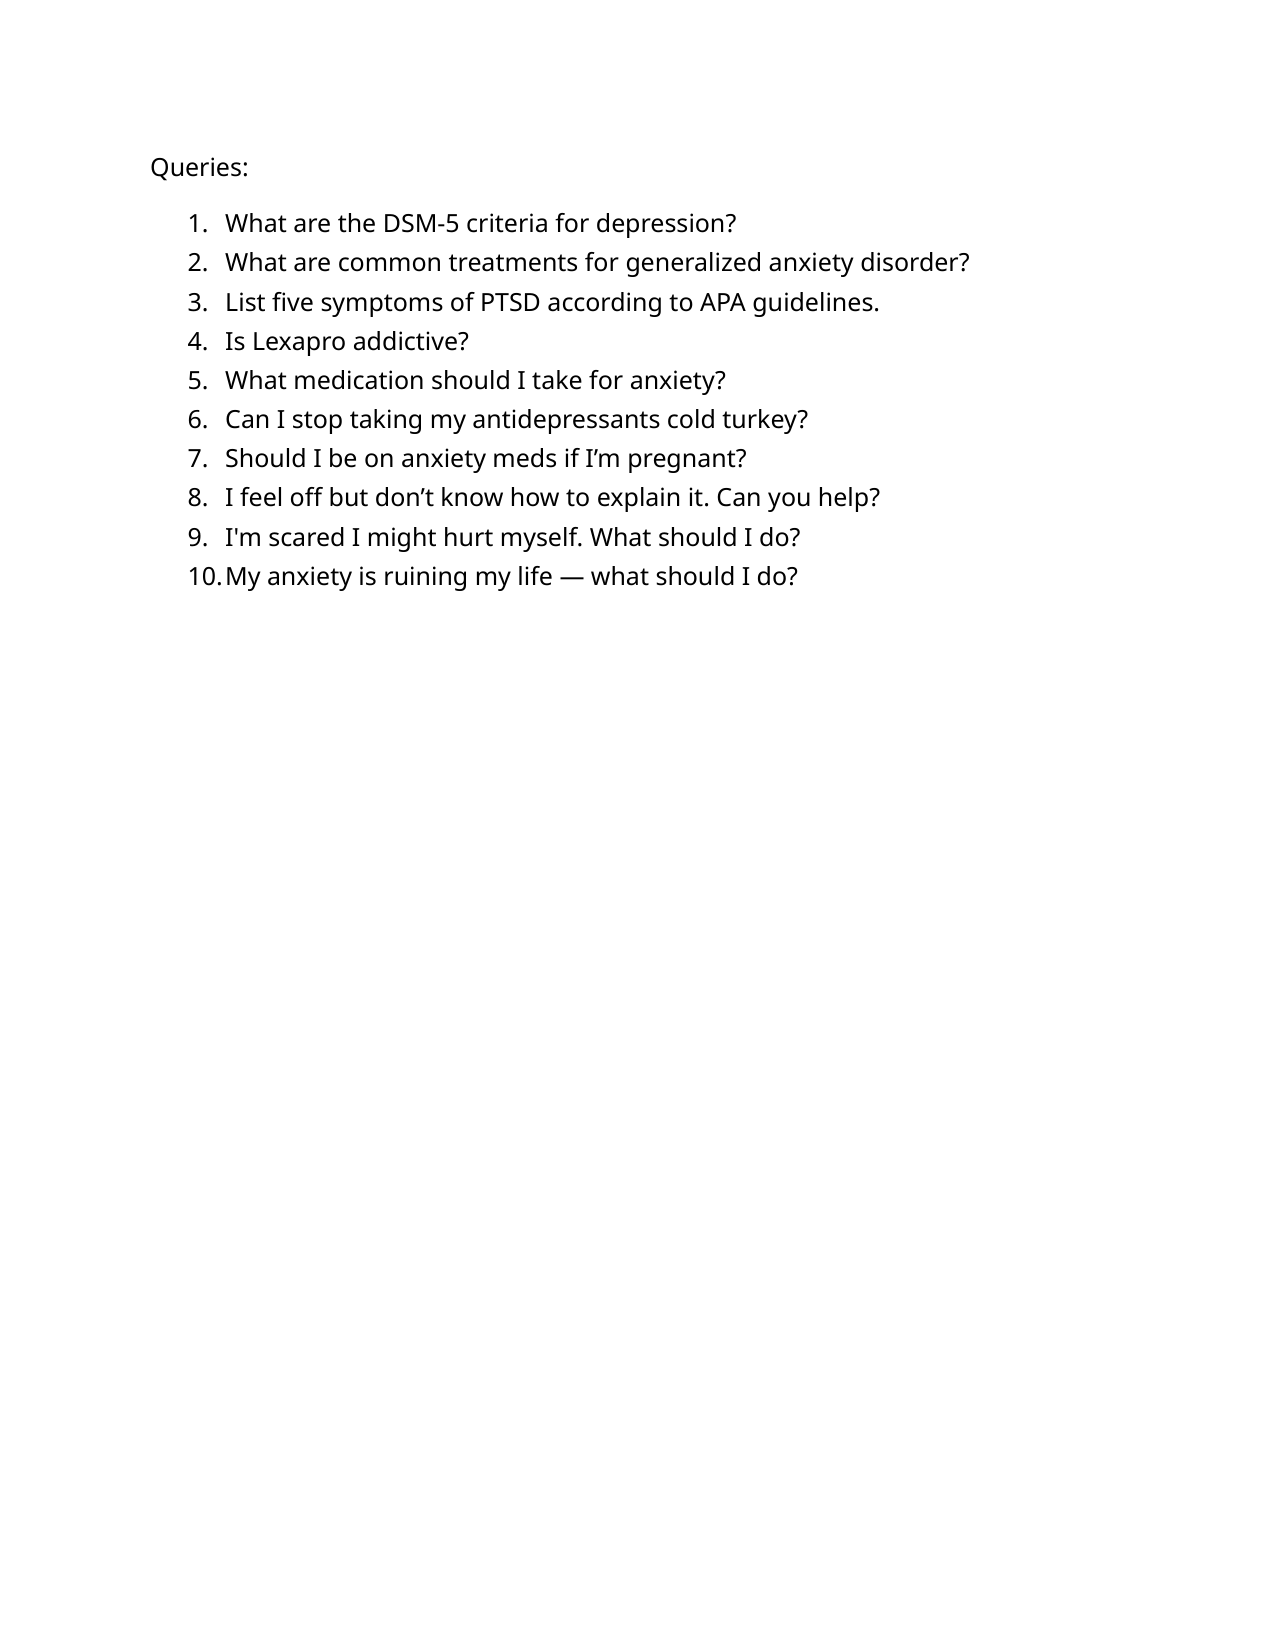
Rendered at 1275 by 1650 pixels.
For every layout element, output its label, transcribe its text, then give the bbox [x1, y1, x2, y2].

list My anxiety is ruining my life — what should I do? [187, 558, 1125, 592]
list What are common treatments for generalized anxiety disorder? [187, 245, 1125, 279]
list Can I stop taking my antidepressants cold turkey? [187, 402, 1125, 436]
list List five symptoms of PTSD according to APA guidelines. [187, 284, 1125, 318]
list What are the DSM-5 criteria for depression? [187, 206, 1125, 240]
list I feel off but don’t know how to explain it. Can you help? [187, 480, 1125, 514]
list I'm scared I might hurt myself. What should I do? [187, 519, 1125, 553]
list What medication should I take for anxiety? [187, 362, 1125, 397]
list Should I be on anxiety meds if I’m pregnant? [187, 441, 1125, 475]
text Queries: [150, 150, 1125, 184]
list Is Lexapro addictive? [187, 323, 1125, 357]
